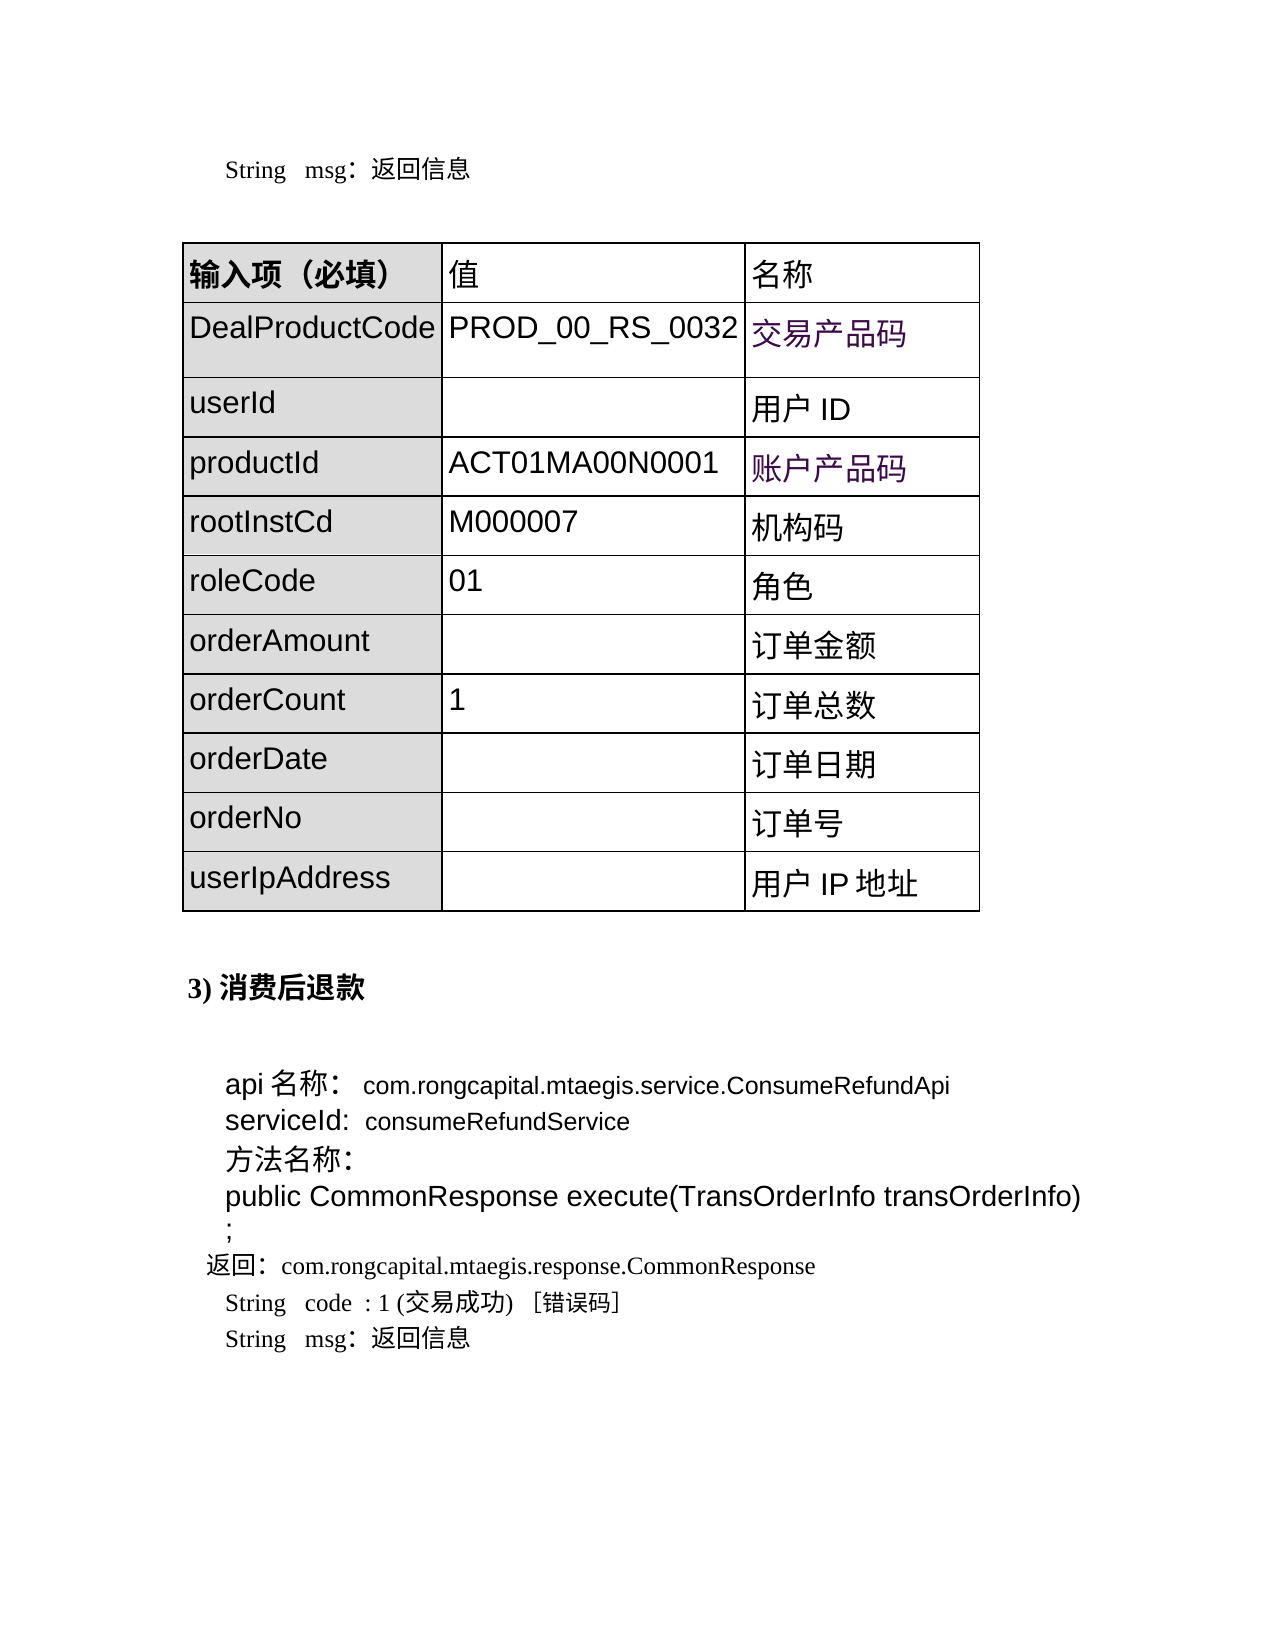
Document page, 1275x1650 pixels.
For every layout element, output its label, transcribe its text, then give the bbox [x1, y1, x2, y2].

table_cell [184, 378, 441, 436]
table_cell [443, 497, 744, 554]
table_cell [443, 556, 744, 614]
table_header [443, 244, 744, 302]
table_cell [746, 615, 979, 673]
list 方法名称： [225, 1136, 1087, 1179]
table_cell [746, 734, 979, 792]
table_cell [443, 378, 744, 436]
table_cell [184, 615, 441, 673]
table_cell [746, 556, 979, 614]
text 返回：com.rongcapital.mtaegis.response.CommonResponse [187, 1246, 1087, 1282]
list String msg：返回信息 [225, 150, 1087, 186]
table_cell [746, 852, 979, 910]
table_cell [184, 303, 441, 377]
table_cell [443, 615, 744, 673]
subtitle 3) 消费后退款 [187, 964, 1087, 1007]
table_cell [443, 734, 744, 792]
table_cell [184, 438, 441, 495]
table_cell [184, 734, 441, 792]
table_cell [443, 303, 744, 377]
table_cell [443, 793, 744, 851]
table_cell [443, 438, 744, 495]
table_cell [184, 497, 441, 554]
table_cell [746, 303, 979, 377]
list String msg：返回信息 [225, 1318, 1087, 1354]
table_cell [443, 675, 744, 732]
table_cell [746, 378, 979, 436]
list serviceId: consumeRefundService [225, 1103, 1087, 1136]
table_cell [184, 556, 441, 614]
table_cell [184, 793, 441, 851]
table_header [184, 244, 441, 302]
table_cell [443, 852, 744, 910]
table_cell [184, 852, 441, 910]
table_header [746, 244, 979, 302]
list public CommonResponse execute(TransOrderInfo transOrderInfo) ; [225, 1179, 1087, 1246]
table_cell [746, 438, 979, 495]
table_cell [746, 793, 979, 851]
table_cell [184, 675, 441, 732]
list String code : 1 (交易成功) ［错误码］ [225, 1282, 1087, 1318]
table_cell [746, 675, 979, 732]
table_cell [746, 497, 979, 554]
list api名称： com.rongcapital.mtaegis.service.ConsumeRefundApi [225, 1061, 1087, 1103]
